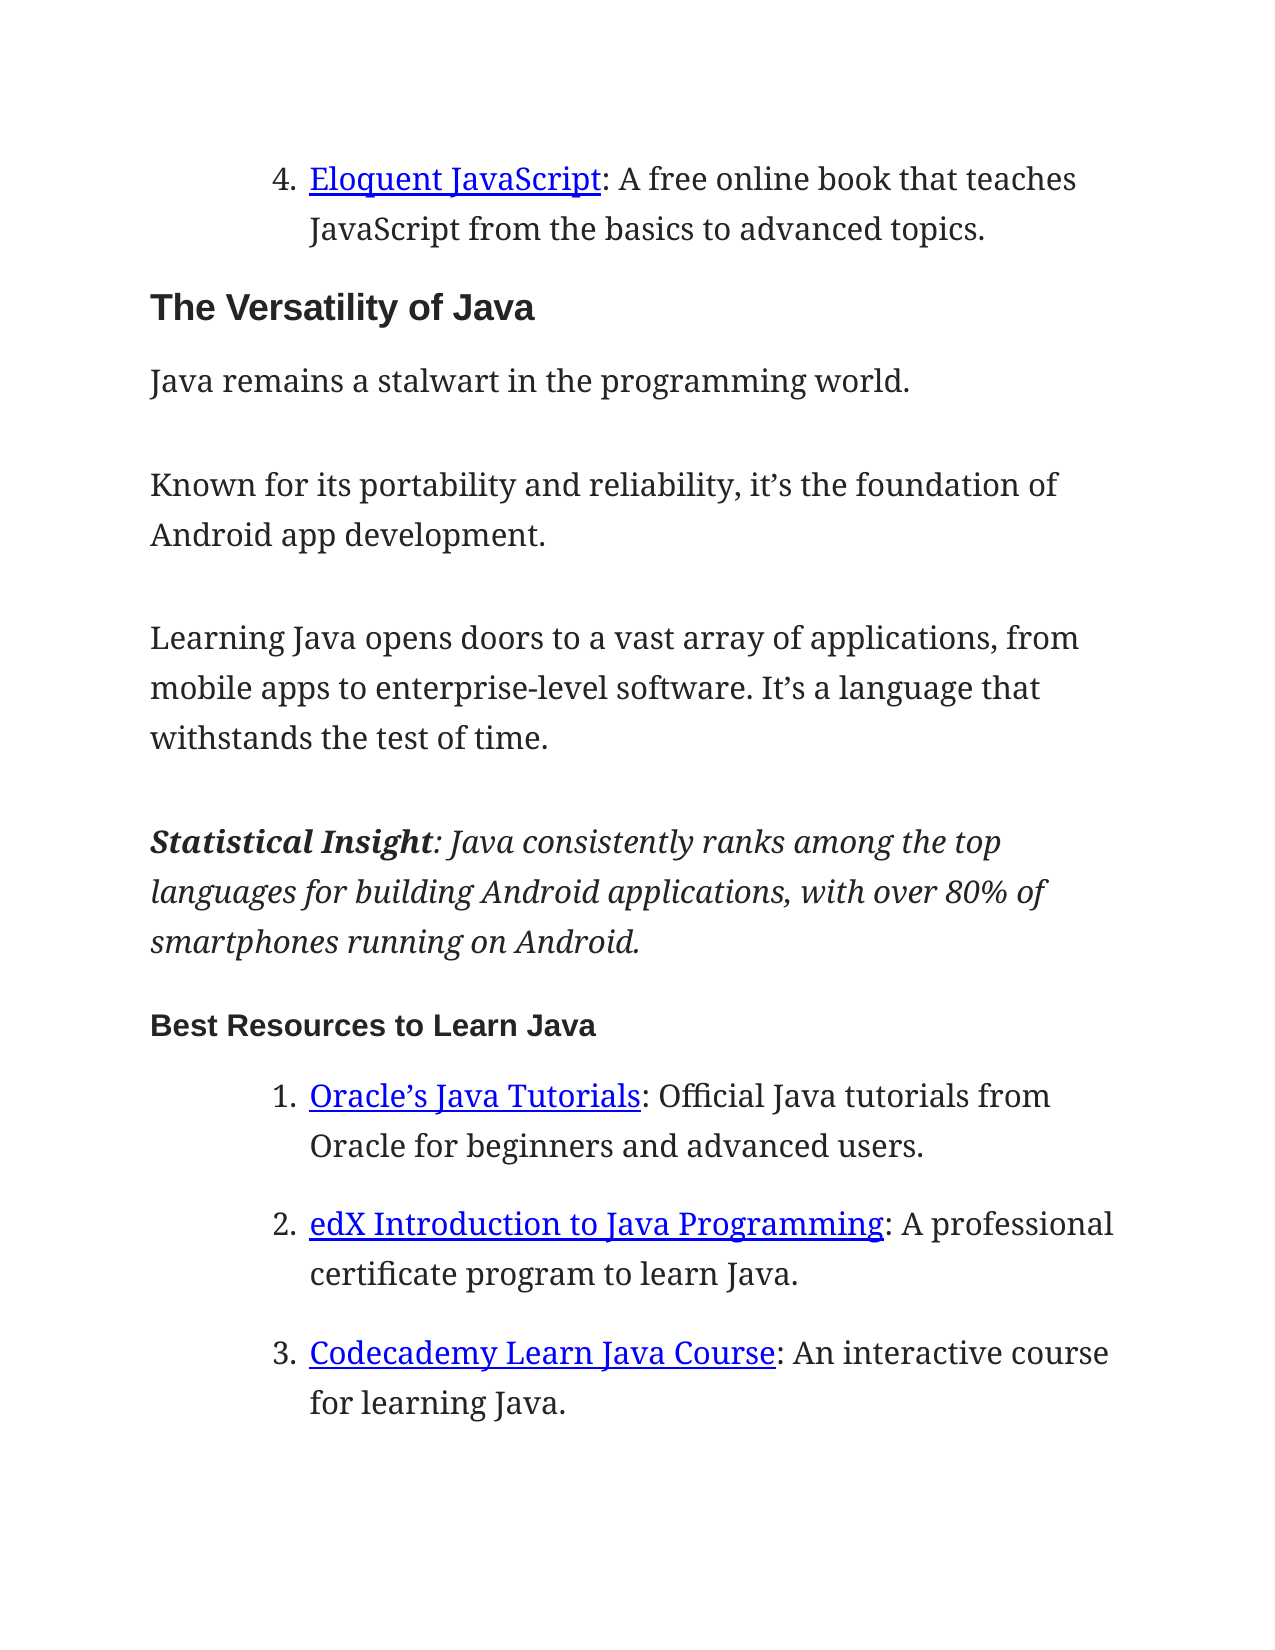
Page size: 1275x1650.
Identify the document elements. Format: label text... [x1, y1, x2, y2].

list Eloquent JavaScript: A free online book that teaches JavaScript from the basics to advanced topics. [272, 150, 1125, 250]
text The Versatility of Java [150, 281, 1125, 328]
text Known for its portability and reliability, it’s the foundation of Android app development. [150, 455, 1125, 555]
text Best Resources to Learn Java [150, 1005, 1125, 1043]
list Codecademy Learn Java Course: An interactive course for learning Java. [272, 1323, 1125, 1423]
text Java remains a stalwart in the programming world. [150, 352, 1125, 402]
list edX Introduction to Java Programming: A professional certificate program to learn Java. [272, 1195, 1125, 1295]
list Oracle’s Java Tutorials: Official Java tutorials from Oracle for beginners and advanced users. [272, 1066, 1125, 1166]
text Learning Java opens doors to a vast array of applications, from mobile apps to enterprise-level software. It’s a language that withstands the test of time. [150, 609, 1125, 759]
text Statistical Insight: Java consistently ranks among the top languages for building Android applications, with over 80% of smartphones running on Android. [150, 812, 1125, 962]
